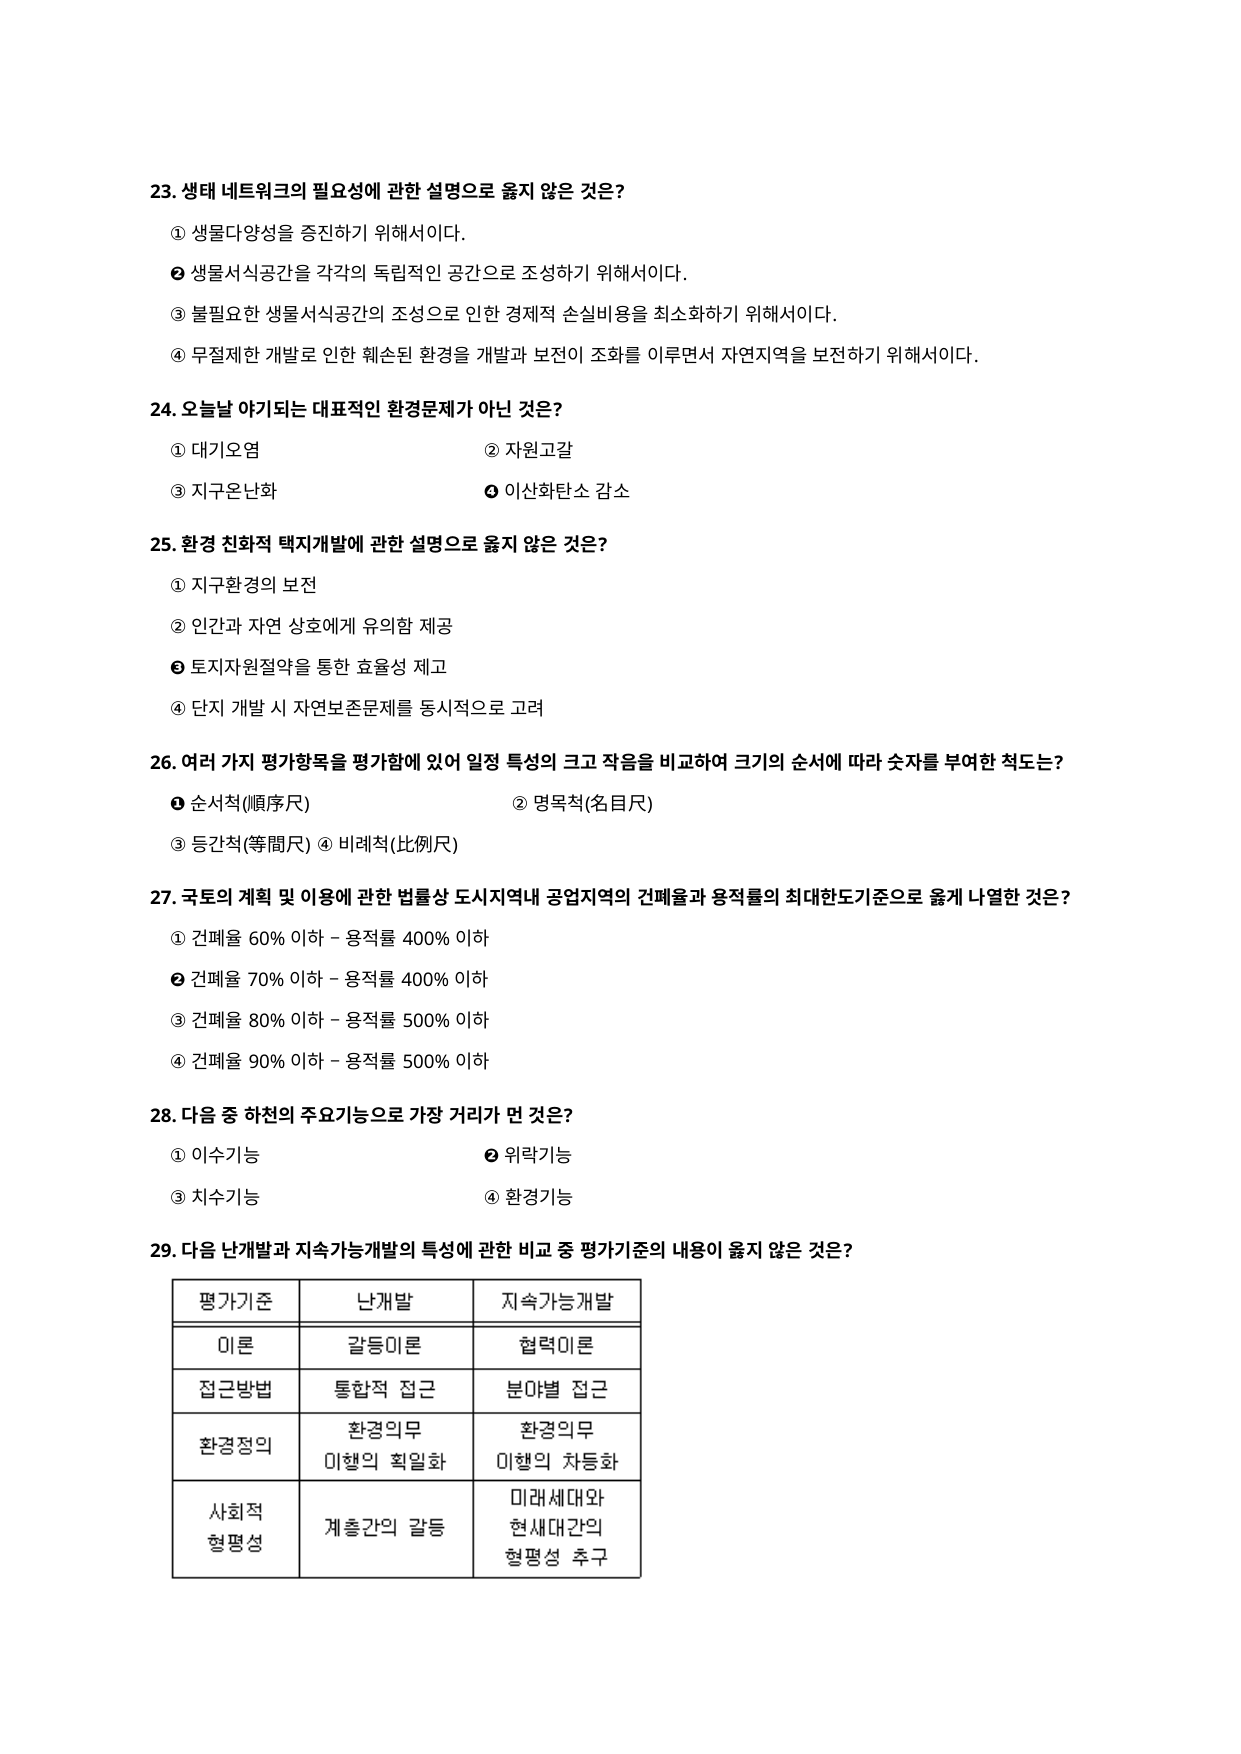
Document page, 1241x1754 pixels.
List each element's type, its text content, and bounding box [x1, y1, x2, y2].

text ① 생물다양성을 증진하기 위해서이다. [150, 218, 1090, 245]
text ① 대기오염 ② 자원고갈 [150, 435, 1090, 462]
text 24. 오늘날 야기되는 대표적인 환경문제가 아닌 것은? [150, 394, 1090, 422]
text 25. 환경 친화적 택지개발에 관한 설명으로 옳지 않은 것은? [150, 530, 1090, 557]
text 28. 다음 중 하천의 주요기능으로 가장 거리가 먼 것은? [150, 1100, 1090, 1127]
text ① 이수기능 ❷ 위락기능 [150, 1141, 1090, 1168]
text 23. 생태 네트워크의 필요성에 관한 설명으로 옳지 않은 것은? [150, 177, 1090, 204]
text ① 지구환경의 보전 [150, 571, 1090, 598]
picture [169, 1276, 645, 1582]
text 26. 여러 가지 평가항목을 평가함에 있어 일정 특성의 크고 작음을 비교하여 크기의 순서에 따라 숫자를 부여한 척도는? [150, 747, 1090, 774]
text 27. 국토의 계획 및 이용에 관한 법률상 도시지역내 공업지역의 건폐율과 용적률의 최대한도기준으로 옳게 나열한 것은? [150, 883, 1090, 910]
text ② 인간과 자연 상호에게 유의함 제공 [150, 612, 1090, 639]
text ① 건폐율 60% 이하 – 용적률 400% 이하 [150, 924, 1090, 951]
text 29. 다음 난개발과 지속가능개발의 특성에 관한 비교 중 평가기준의 내용이 옳지 않은 것은? [150, 1236, 1090, 1263]
text ④ 건폐율 90% 이하 – 용적률 500% 이하 [150, 1047, 1090, 1074]
text ④ 무절제한 개발로 인한 훼손된 환경을 개발과 보전이 조화를 이루면서 자연지역을 보전하기 위해서이다. [150, 341, 1090, 368]
text ❶ 순서척(順序尺) ② 명목척(名目尺) [150, 788, 1090, 815]
text ④ 단지 개발 시 자연보존문제를 동시적으로 고려 [150, 694, 1090, 721]
text ③ 건폐율 80% 이하 – 용적률 500% 이하 [150, 1006, 1090, 1033]
text ❸ 토지자원절약을 통한 효율성 제고 [150, 653, 1090, 680]
text ❷ 생물서식공간을 각각의 독립적인 공간으로 조성하기 위해서이다. [150, 259, 1090, 286]
text ③ 치수기능 ④ 환경기능 [150, 1182, 1090, 1209]
text ③ 등간척(等間尺) ④ 비례척(比例尺) [150, 829, 1090, 857]
text ③ 불필요한 생물서식공간의 조성으로 인한 경제적 손실비용을 최소화하기 위해서이다. [150, 300, 1090, 327]
text ❷ 건폐율 70% 이하 – 용적률 400% 이하 [150, 965, 1090, 992]
text ③ 지구온난화 ❹ 이산화탄소 감소 [150, 476, 1090, 504]
